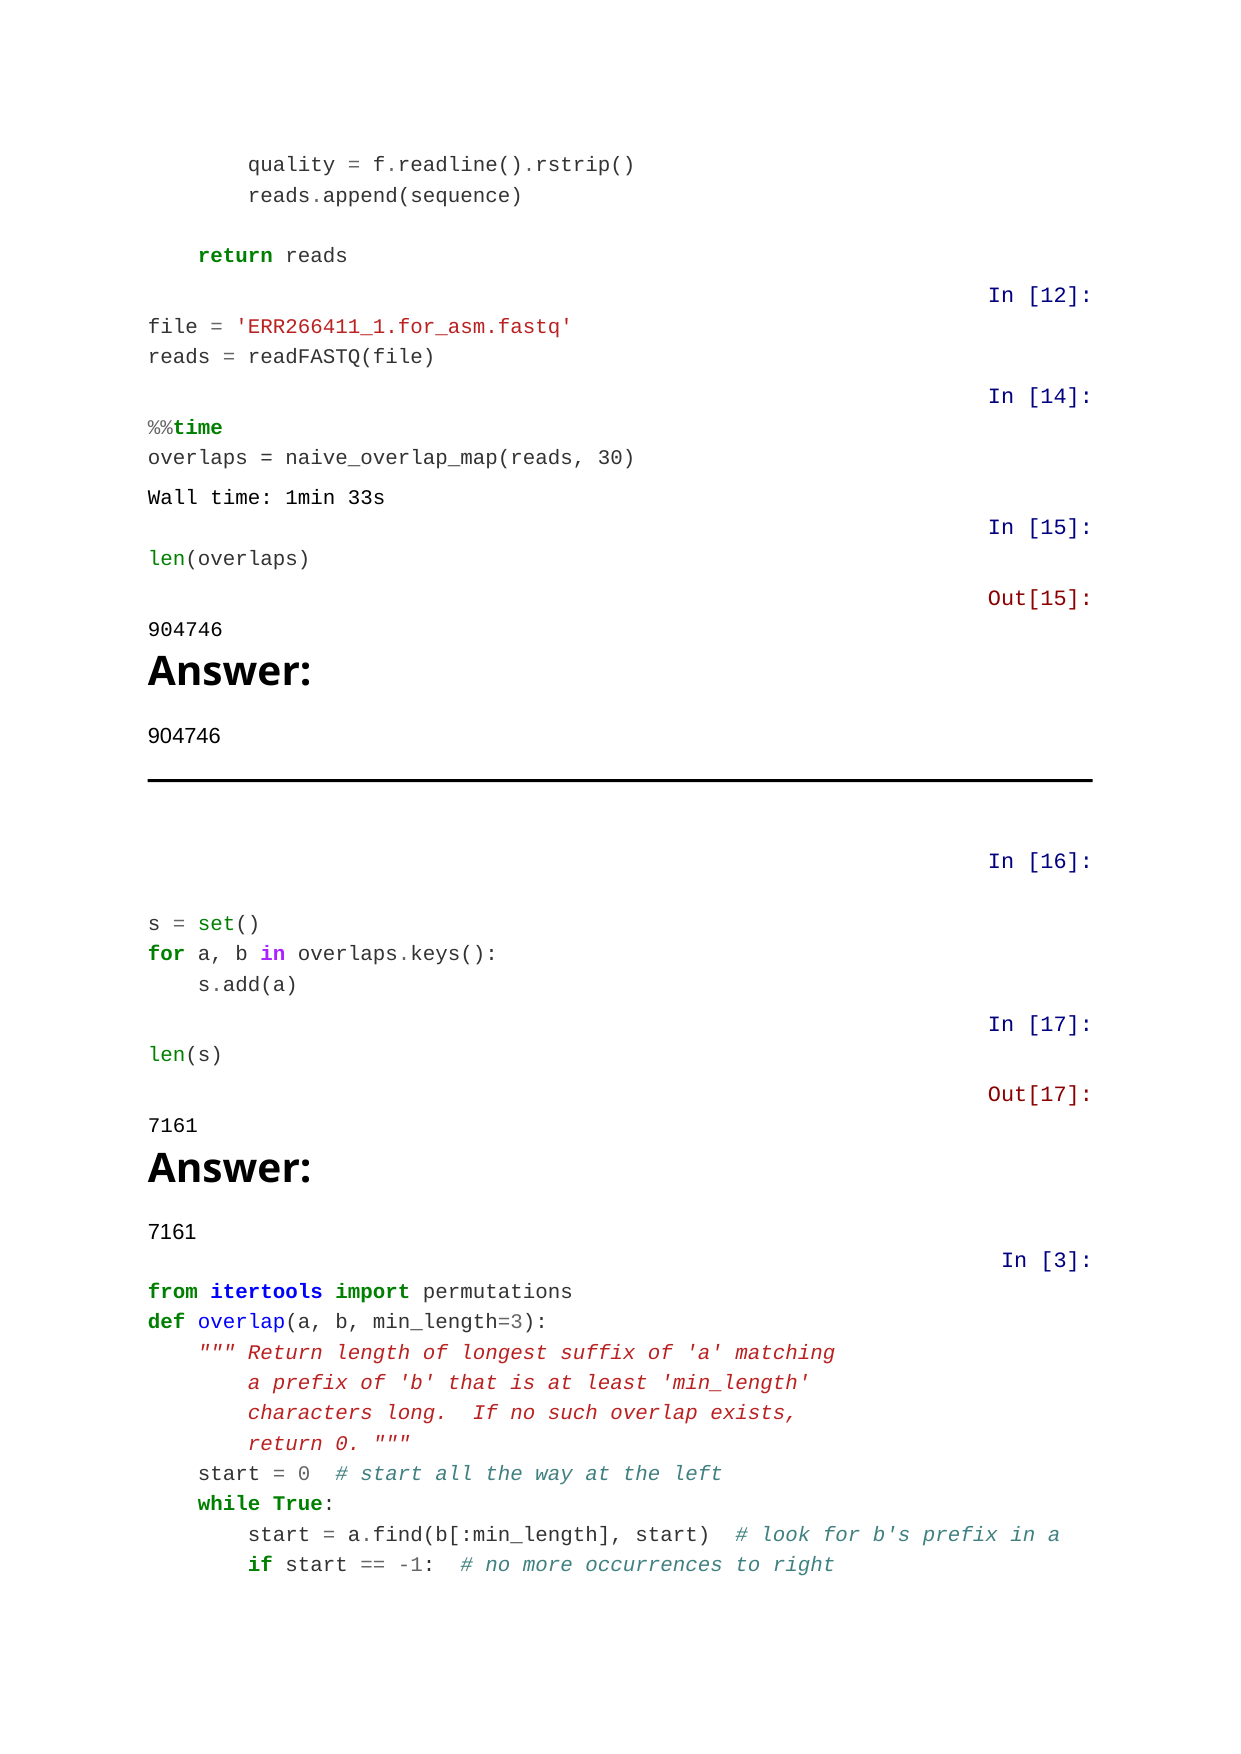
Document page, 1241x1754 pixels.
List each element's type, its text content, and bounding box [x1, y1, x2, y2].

text Out[17]: [148, 1078, 1093, 1108]
text len(overlaps) [148, 541, 1093, 572]
text In [12]: [148, 279, 1093, 309]
text s.add(a) [148, 967, 1093, 997]
text Answer: [148, 1138, 1093, 1194]
text quality = f.readline().rstrip() [148, 148, 1093, 178]
text Wall time: 1min 33s [148, 481, 1093, 511]
text return 0. """ [148, 1426, 1093, 1456]
text reads = readFASTQ(file) [148, 339, 1093, 370]
text Out[15]: [148, 582, 1093, 612]
text start = 0 # start all the way at the left [148, 1456, 1093, 1487]
text a prefix of 'b' that is at least 'min_length' [148, 1365, 1093, 1396]
text len(s) [148, 1038, 1093, 1068]
text characters long. If no such overlap exists, [148, 1396, 1093, 1426]
text if start == -1: # no more occurrences to right [148, 1547, 1093, 1577]
text return reads [148, 238, 1093, 269]
text 7161 [148, 1108, 1093, 1138]
text In [17]: [148, 1007, 1093, 1038]
text reads.append(sequence) [148, 178, 1093, 208]
text """ Return length of longest suffix of 'a' matching [148, 1335, 1093, 1365]
text Answer: [148, 642, 1093, 698]
text 904746 [148, 723, 1093, 748]
text s = set() [148, 906, 1093, 937]
text 904746 [148, 612, 1093, 642]
text %%time [148, 410, 1093, 440]
text In [16]: [148, 845, 1093, 875]
text for a, b in overlaps.keys(): [148, 937, 1093, 967]
text file = 'ERR266411_1.for_asm.fastq' [148, 309, 1093, 339]
text while True: [148, 1487, 1093, 1517]
text from itertools import permutations [148, 1274, 1093, 1305]
text overlaps = naive_overlap_map(reads, 30) [148, 440, 1093, 471]
text In [14]: [148, 380, 1093, 410]
text In [3]: [148, 1244, 1093, 1274]
text In [15]: [148, 511, 1093, 541]
text start = a.find(b[:min_length], start) # look for b's prefix in a [148, 1517, 1093, 1547]
text 7161 [148, 1219, 1093, 1244]
text def overlap(a, b, min_length=3): [148, 1305, 1093, 1335]
